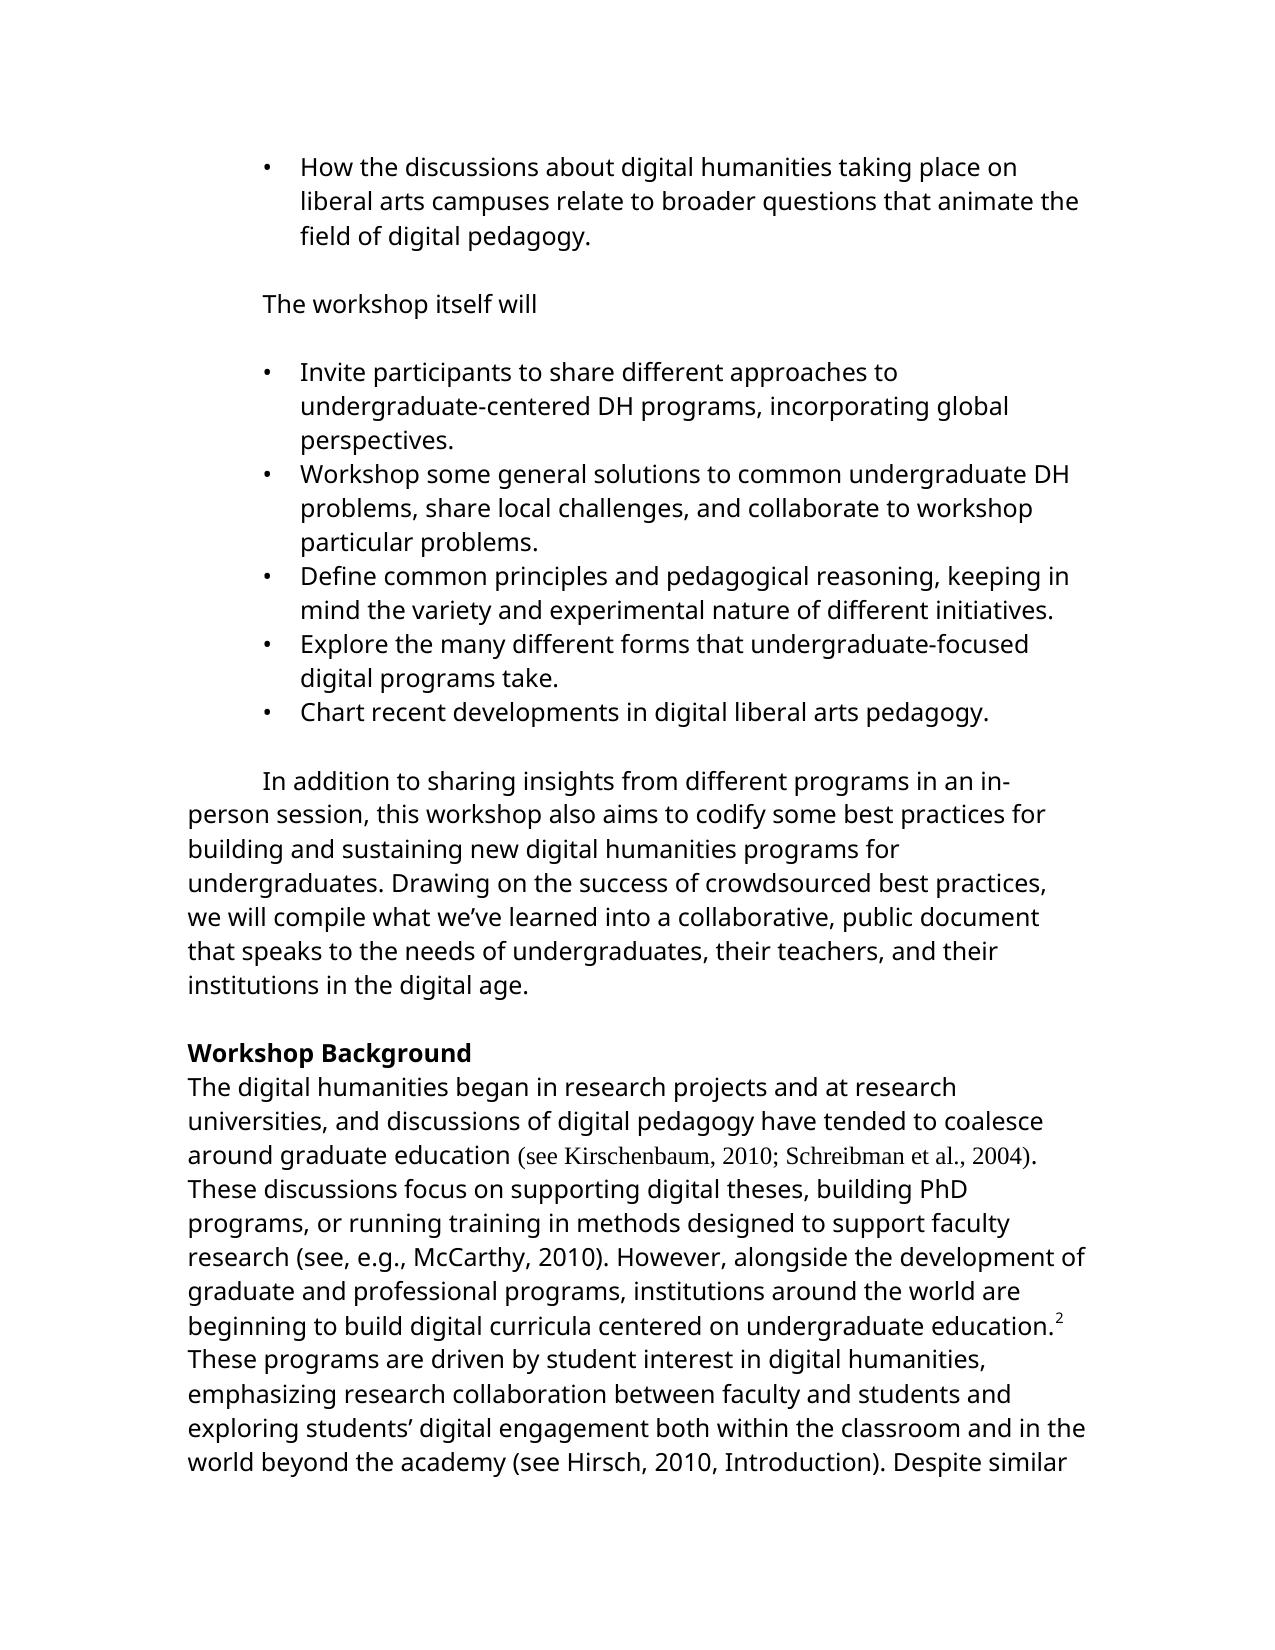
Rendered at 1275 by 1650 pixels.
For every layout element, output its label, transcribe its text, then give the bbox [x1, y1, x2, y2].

text The workshop itself will [262, 286, 1087, 320]
text Workshop Background [187, 1036, 1087, 1070]
text • Invite participants to share different approaches to undergraduate-centered DH programs, incorporating global perspectives. [187, 354, 1087, 457]
text • Chart recent developments in digital liberal arts pedagogy. [187, 695, 1087, 729]
text • Explore the many different forms that undergraduate-focused digital programs take. [187, 627, 1087, 695]
text In addition to sharing insights from different programs in an in-person session, this workshop also aims to codify some best practices for building and sustaining new digital humanities programs for undergraduates. Drawing on the success of crowdsourced best practices, we will compile what we’ve learned into a collaborative, public document that speaks to the needs of undergraduates, their teachers, and their institutions in the digital age. [187, 763, 1087, 1002]
text • Workshop some general solutions to common undergraduate DH problems, share local challenges, and collaborate to workshop particular problems. [187, 457, 1087, 559]
text • Define common principles and pedagogical reasoning, keeping in mind the variety and experimental nature of different initiatives. [187, 559, 1087, 627]
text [187, 1070, 1087, 1478]
text • How the discussions about digital humanities taking place on liberal arts campuses relate to broader questions that animate the field of digital pedagogy. [187, 150, 1087, 252]
